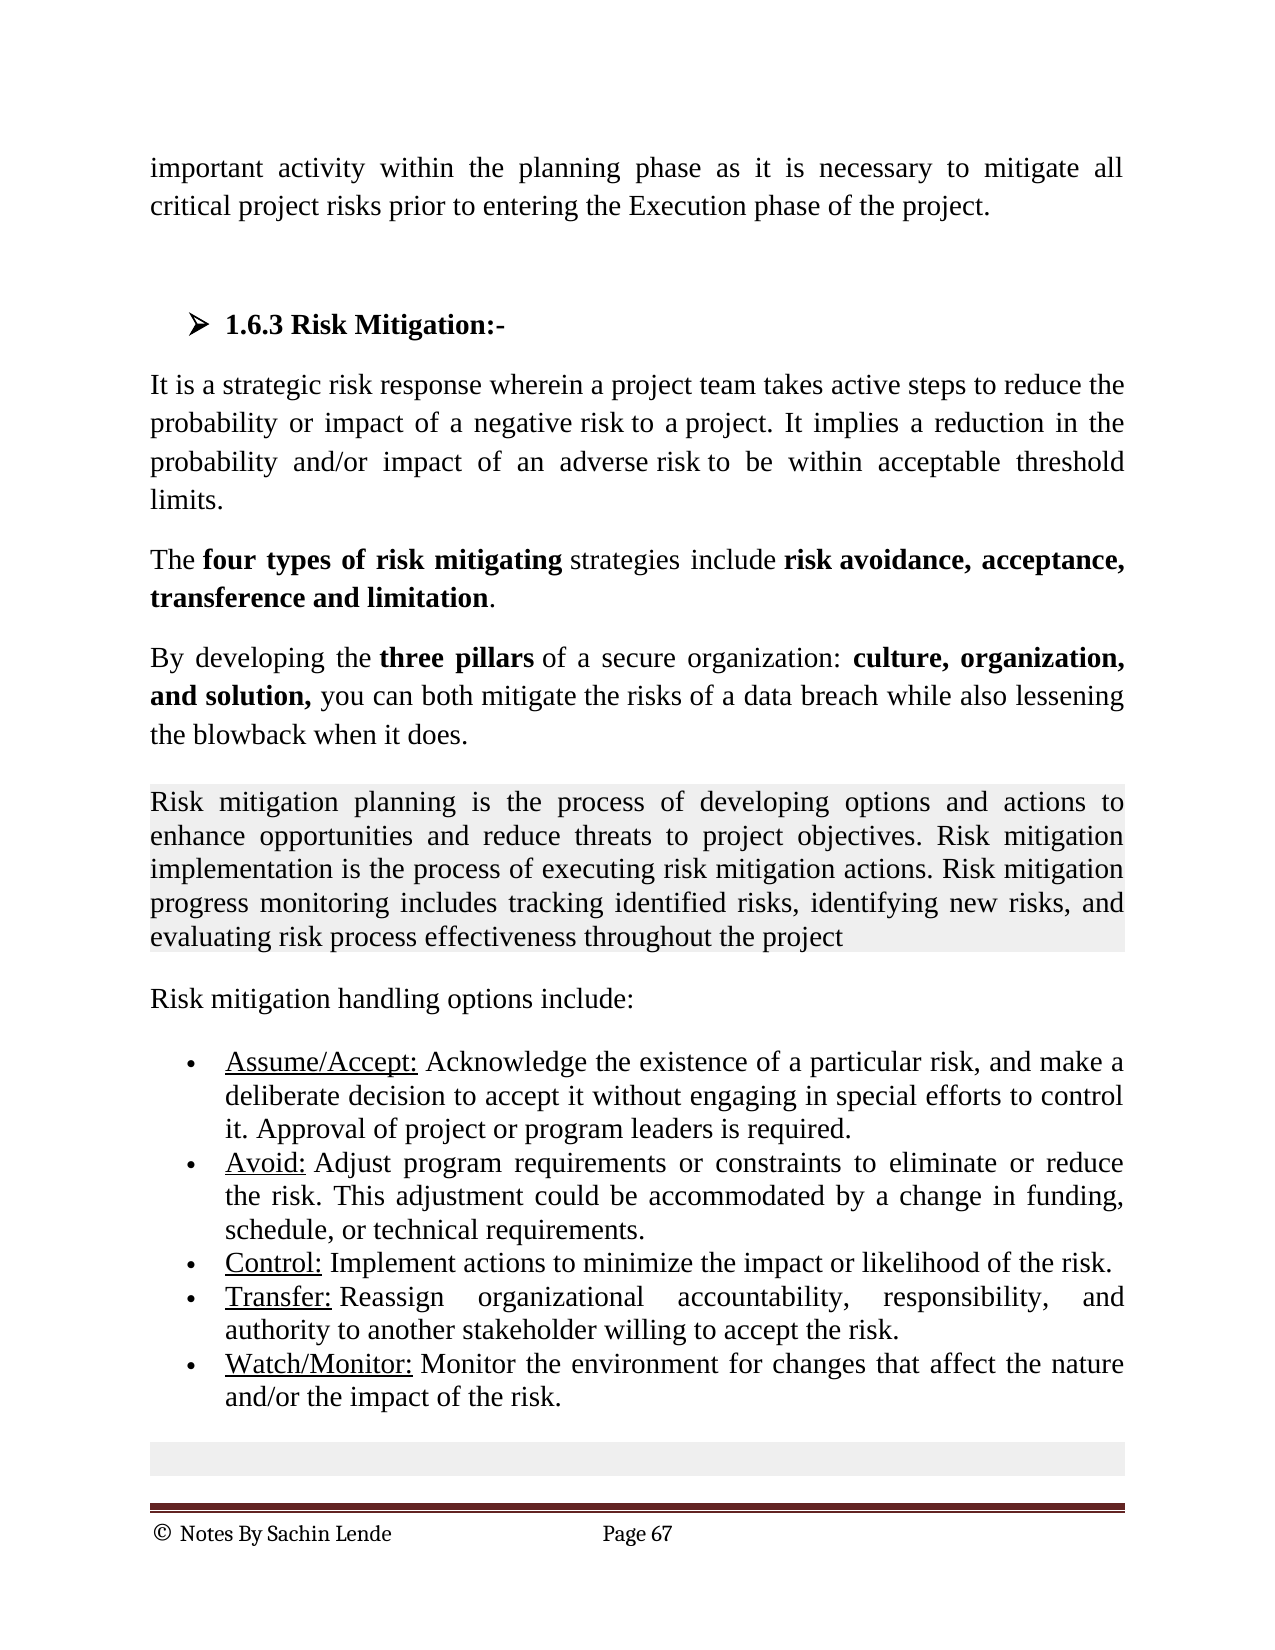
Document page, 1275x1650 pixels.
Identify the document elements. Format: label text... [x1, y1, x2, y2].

list Control: Implement actions to minimize the impact or likelihood of the risk. [187, 1304, 1125, 1337]
text Risk mitigation handling options include: [150, 981, 1125, 1015]
list 1.6.3 Risk Mitigation:- [187, 307, 1125, 341]
list Transfer: Reassign organizational accountability, responsibility, and authority to another stakeholder willing to accept the risk. [187, 1366, 1125, 1433]
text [150, 150, 1125, 222]
text By developing the three pillars of a secure organization: culture, organization, and solution, you can both mitigate the risks of a data breach while also lessening the blowback when it does. [150, 640, 1125, 750]
text It is a strategic risk response wherein a project team takes active steps to reduce the probability or impact of a negative risk to a project. It implies a reduction in the probability and/or impact of an adverse risk to be within acceptable threshold limits. [150, 367, 1125, 516]
text Risk mitigation planning is the process of developing options and actions to enhance opportunities and reduce threats to project objectives. Risk mitigation implementation is the process of executing risk mitigation actions. Risk mitigation progress monitoring includes tracking identified risks, identifying new risks, and evaluating risk process effectiveness throughout the project [150, 784, 1125, 952]
list Avoid: Adjust program requirements or constraints to eliminate or reduce the risk. This adjustment could be accommodated by a change in funding, schedule, or technical requirements. [187, 1174, 1125, 1274]
text The four types of risk mitigating strategies include risk avoidance, acceptance, transference and limitation. [150, 542, 1125, 614]
list Assume/Accept: Acknowledge the existence of a particular risk, and make a deliberate decision to accept it without engaging in special efforts to control it. Approval of project or program leaders is required. [187, 1044, 1125, 1145]
